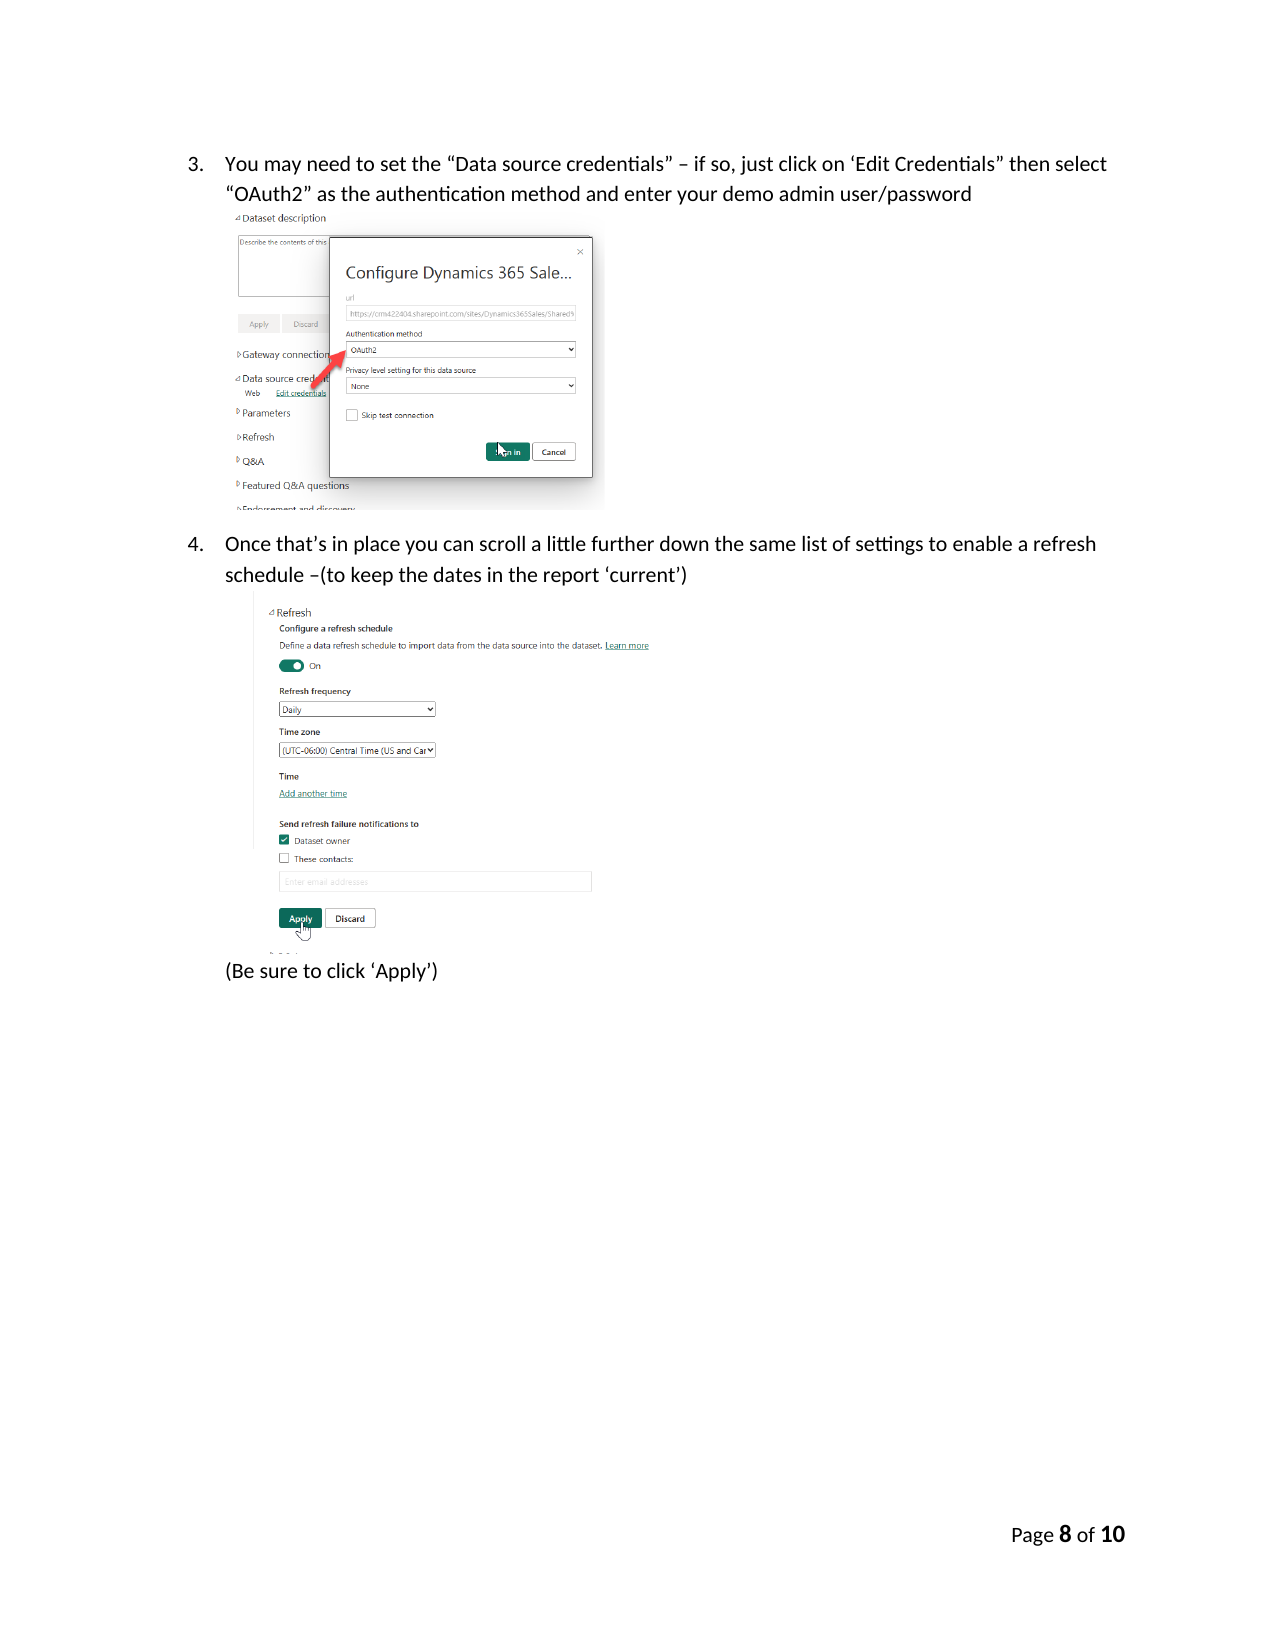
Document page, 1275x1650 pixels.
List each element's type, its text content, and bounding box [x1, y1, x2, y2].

picture [225, 591, 829, 954]
picture [225, 211, 605, 510]
